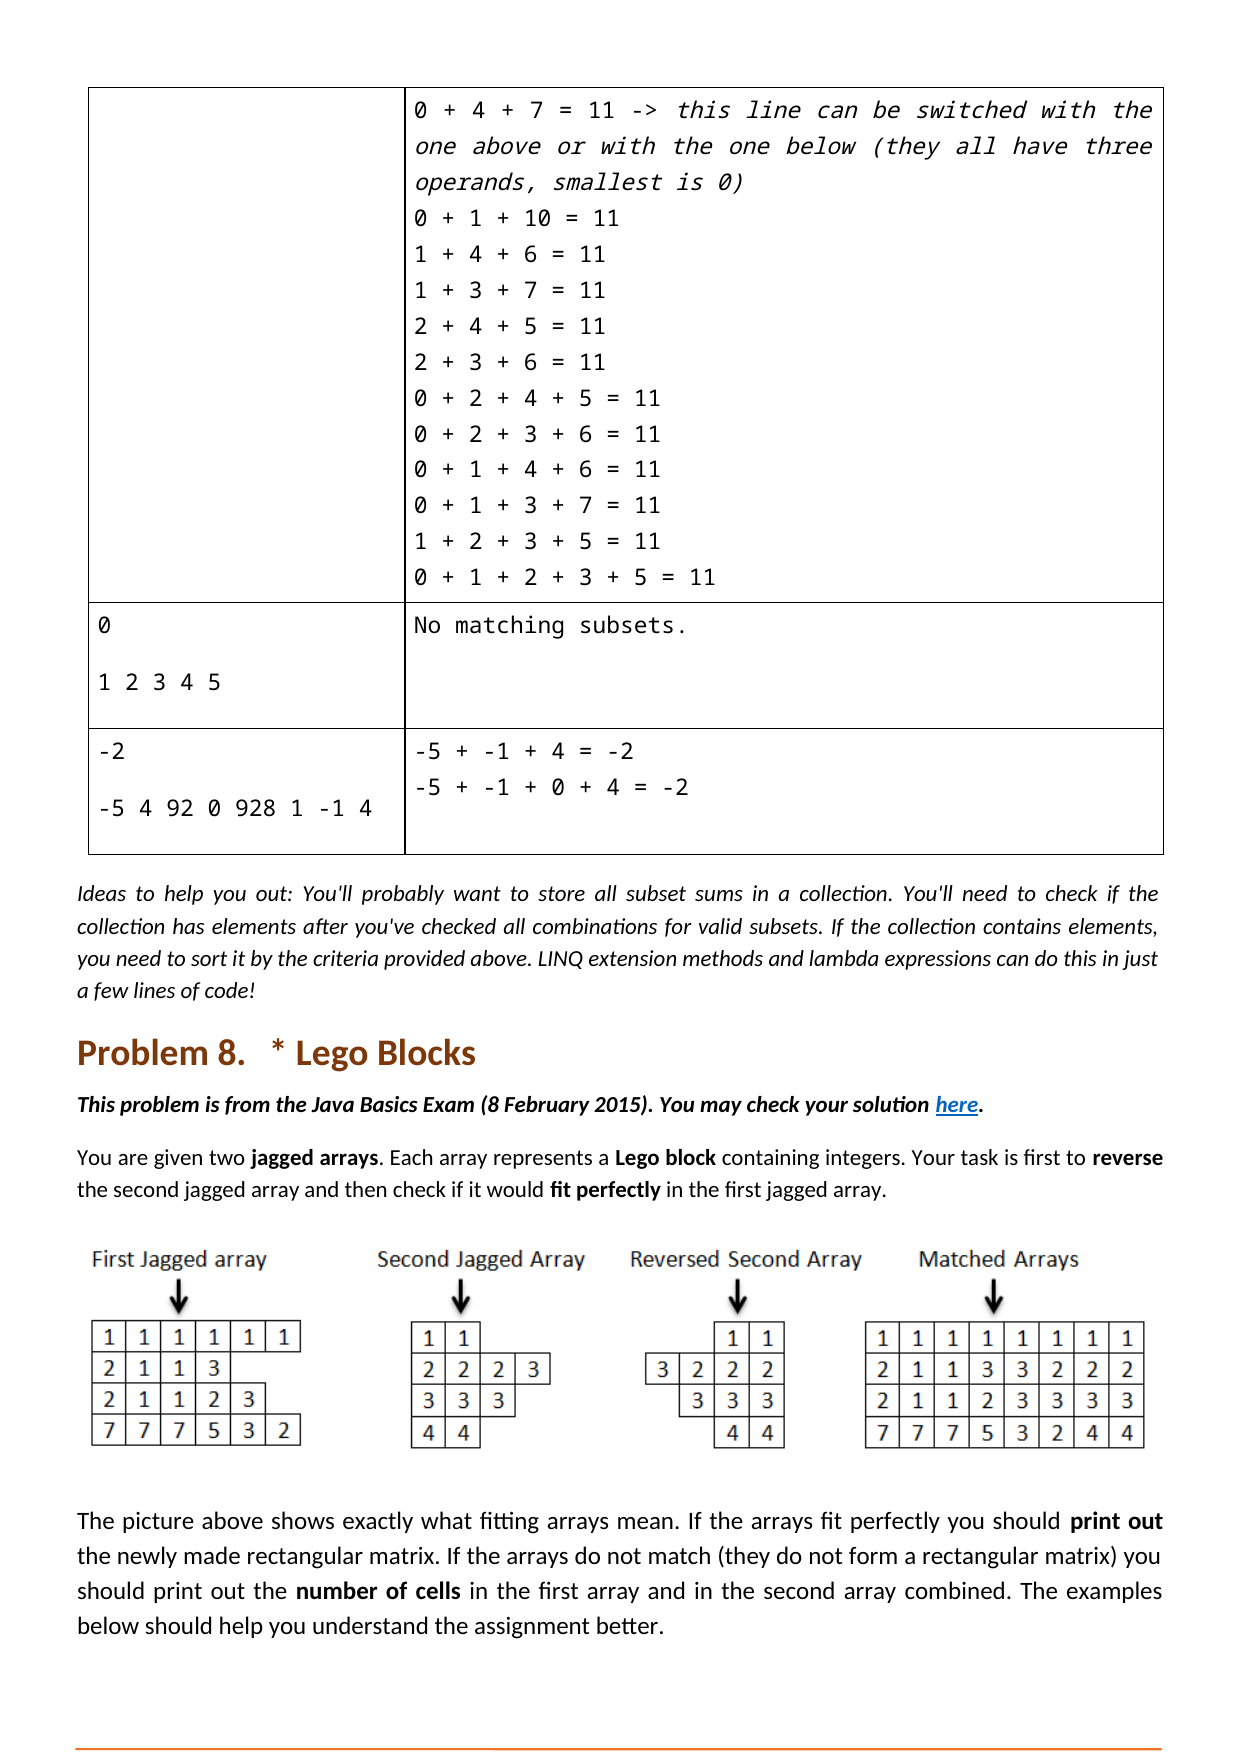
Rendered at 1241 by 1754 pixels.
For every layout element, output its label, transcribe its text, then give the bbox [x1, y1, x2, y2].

text This problem is from the Java Basics Exam (8 February 2015). You may check your solution here. [77, 1090, 1163, 1118]
table_cell -2 -5 4 92 0 928 1 -1 4 [89, 729, 404, 853]
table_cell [406, 88, 1163, 602]
text The picture above shows exactly what fitting arrays mean. If the arrays fit perfectly you should print out the newly made rectangular matrix. If the arrays do not match (they do not form a rectangular matrix) you should print out the number of cells in the first array and in the second array combined. The examples below should help you understand the assignment better. [77, 1505, 1163, 1641]
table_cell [89, 88, 404, 602]
table_cell 0 1 2 3 4 5 [89, 603, 404, 728]
text You are given two jagged arrays. Each array represents a Lego block containing integers. Your task is first to reverse the second jagged array and then check if it would fit perfectly in the first jagged array. [77, 1143, 1163, 1203]
picture [76, 1228, 1164, 1481]
subtitle * Lego Blocks [77, 1029, 1163, 1075]
table_cell No matching subsets. [406, 603, 1163, 728]
table_cell -5 + -1 + 4 = -2 -5 + -1 + 0 + 4 = -2 [406, 729, 1163, 853]
text Ideas to help you out: You'll probably want to store all subset sums in a collection. You'll need to check if the collection has elements after you've checked all combinations for valid subsets. If the collection contains elements, you need to sort it by the criteria provided above. LINQ extension methods and lambda expressions can do this in just a few lines of code! [77, 879, 1163, 1004]
